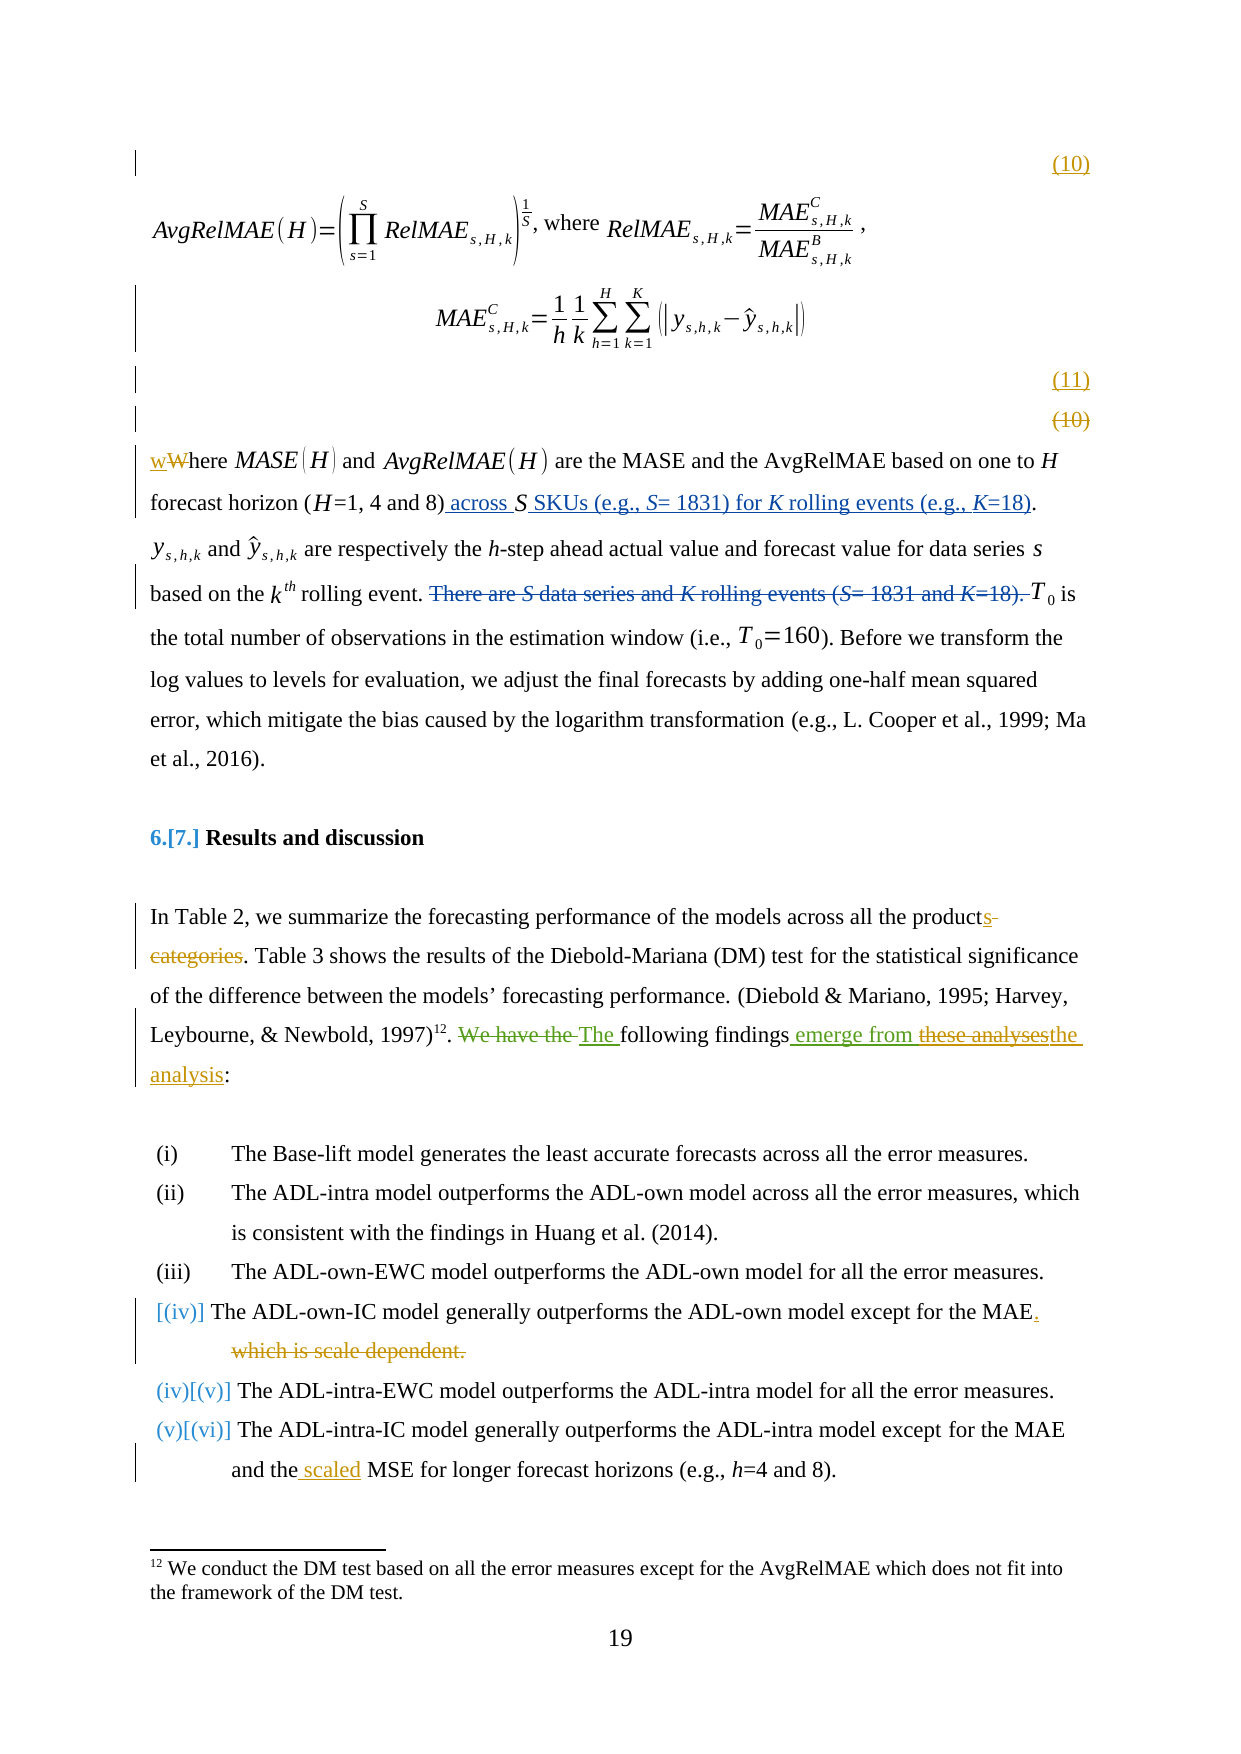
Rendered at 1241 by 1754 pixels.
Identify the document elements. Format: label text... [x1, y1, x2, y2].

subtitle Results and discussion [150, 824, 1090, 851]
text In Table 2, we summarize the forecasting performance of the models across all the product. Table 3 shows the results of the Diebold-Mariana (DM) test for the statistical significance of the difference between the models’ forecasting performance. (Diebold & Mariano, 1995; Harvey, Leybourne, & Newbold, 1997). following findings: [150, 903, 1090, 1087]
text , where , [150, 189, 1090, 271]
list The Base-lift model generates the least accurate forecasts across all the error measures. [156, 1140, 1090, 1166]
list The ADL-own-EWC model outperforms the ADL-own model for all the error measures. [156, 1258, 1090, 1285]
list The ADL-own-IC model generally outperforms the ADL-own model except for the MAE [156, 1298, 1090, 1364]
list The ADL-intra model outperforms the ADL-own model across all the error measures, which is consistent with the findings in Huang et al. (2014). [156, 1179, 1090, 1245]
list here and are the MASE and the AvgRelMAE based on one to H forecast horizon (=1, 4 and 8). and are respectively the h-step ahead actual value and forecast value for data series based on the rolling event. is the total number of observations in the estimation window (i.e., ). Before we transform the log values to levels for evaluation, we adjust the final forecasts by adding one-half mean squared error, which mitigate the bias caused by the logarithm transformation (e.g., L. Cooper et al., 1999; Ma et al., 2016). [150, 445, 1090, 772]
list The ADL-intra-EWC model outperforms the ADL-intra model for all the error measures. [156, 1377, 1090, 1403]
list The ADL-intra-IC model generally outperforms the ADL-intra model except for the MAE and the MSE for longer forecast horizons (e.g., h=4 and 8). [156, 1416, 1090, 1482]
